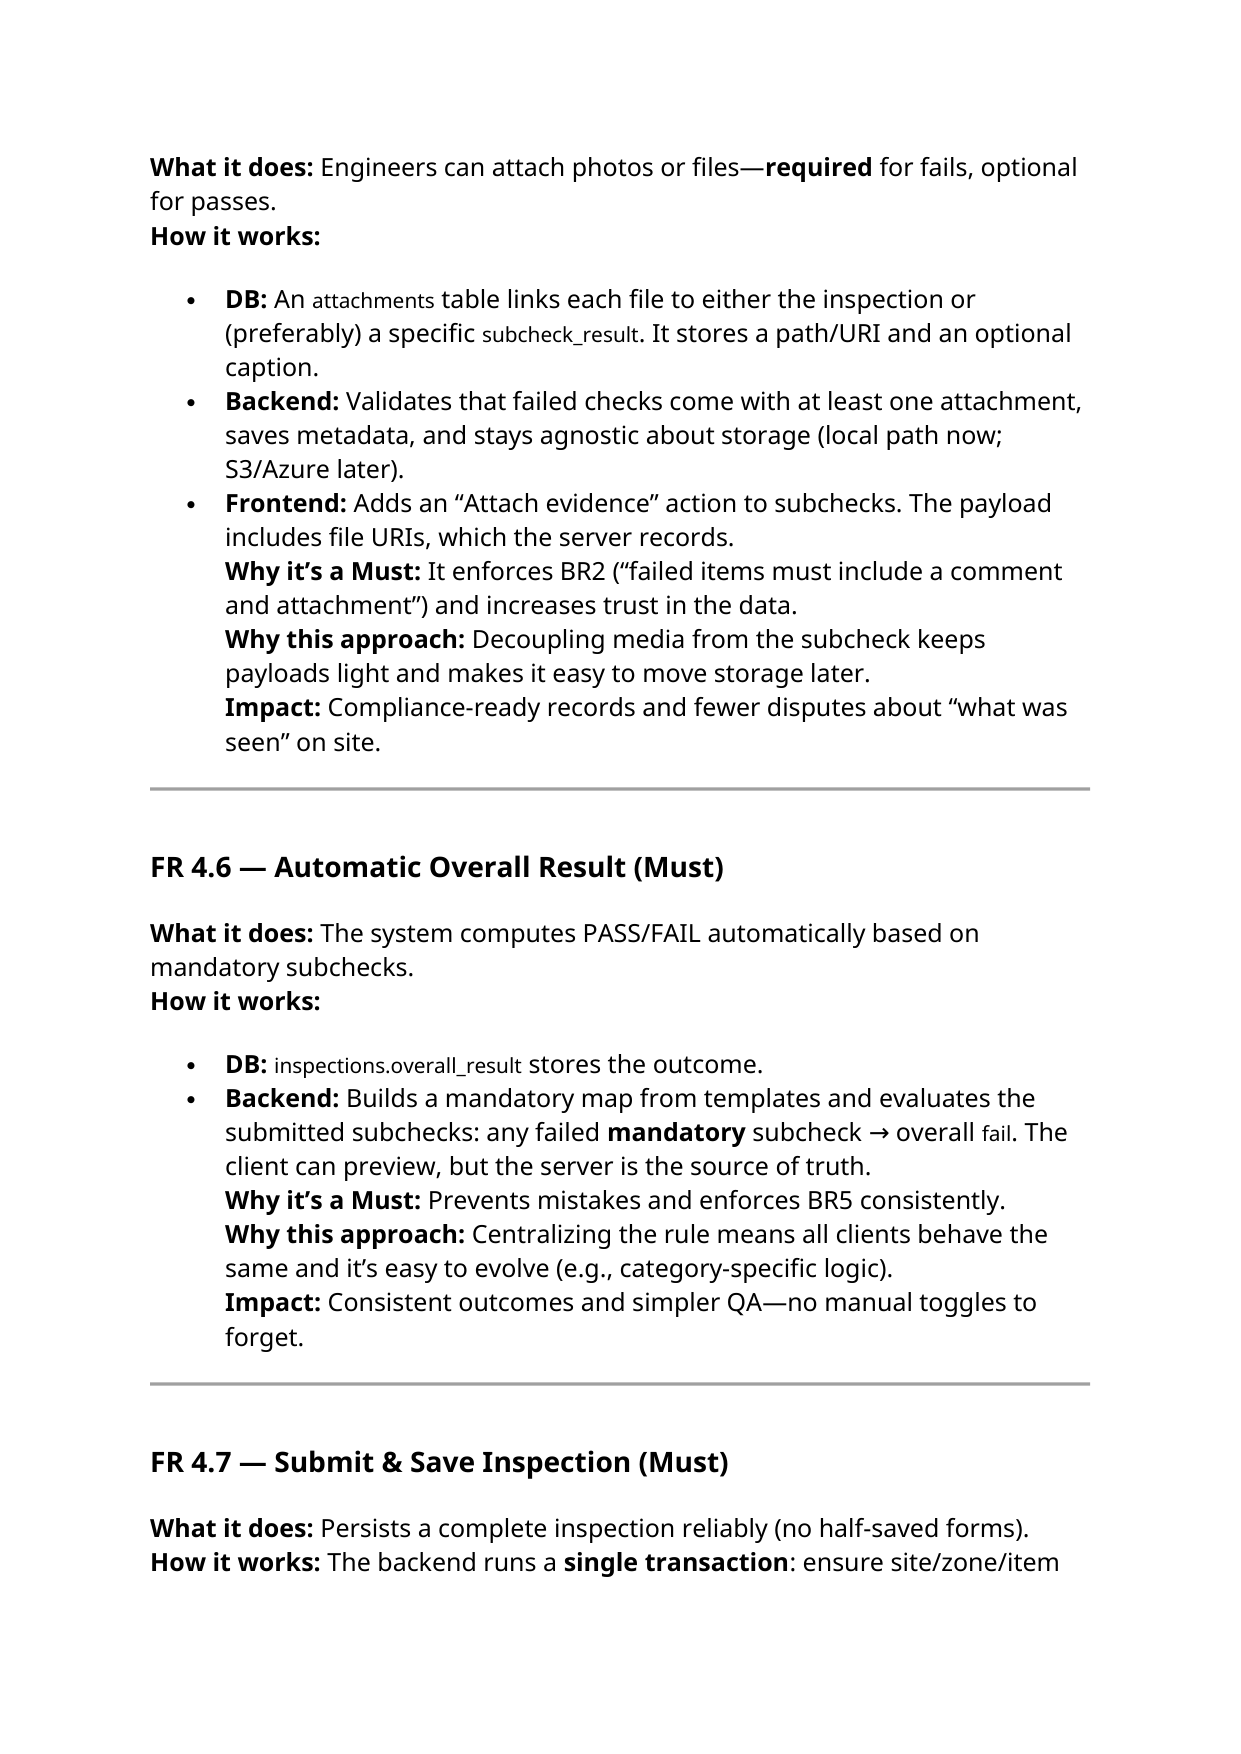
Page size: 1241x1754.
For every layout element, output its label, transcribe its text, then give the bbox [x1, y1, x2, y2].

list Frontend: Adds an “Attach evidence” action to subchecks. The payload includes file URIs, which the server records. Why it’s a Must: It enforces BR2 (“failed items must include a comment and attachment”) and increases trust in the data. Why this approach: Decoupling media from the subcheck keeps payloads light and makes it easy to move storage later. Impact: Compliance-ready records and fewer disputes about “what was seen” on site. [187, 486, 1090, 758]
text FR 4.7 — Submit & Save Inspection (Must) [150, 1443, 1090, 1481]
text What it does: The system computes PASS/FAIL automatically based on mandatory subchecks. How it works: [150, 915, 1090, 1017]
text FR 4.6 — Automatic Overall Result (Must) [150, 848, 1090, 886]
list Backend: Builds a mandatory map from templates and evaluates the submitted subchecks: any failed mandatory subcheck → overall fail. The client can preview, but the server is the source of truth. Why it’s a Must: Prevents mistakes and enforces BR5 consistently. Why this approach: Centralizing the rule means all clients behave the same and it’s easy to evolve (e.g., category-specific logic). Impact: Consistent outcomes and simpler QA—no manual toggles to forget. [187, 1081, 1090, 1353]
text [150, 1510, 1090, 1578]
text What it does: Engineers can attach photos or files—required for fails, optional for passes. How it works: [150, 150, 1090, 252]
list Backend: Validates that failed checks come with at least one attachment, saves metadata, and stays agnostic about storage (local path now; S3/Azure later). [187, 383, 1090, 486]
list DB: An attachments table links each file to either the inspection or (preferably) a specific subcheck_result. It stores a path/URI and an optional caption. [187, 281, 1090, 383]
list DB: inspections.overall_result stores the outcome. [187, 1047, 1090, 1081]
